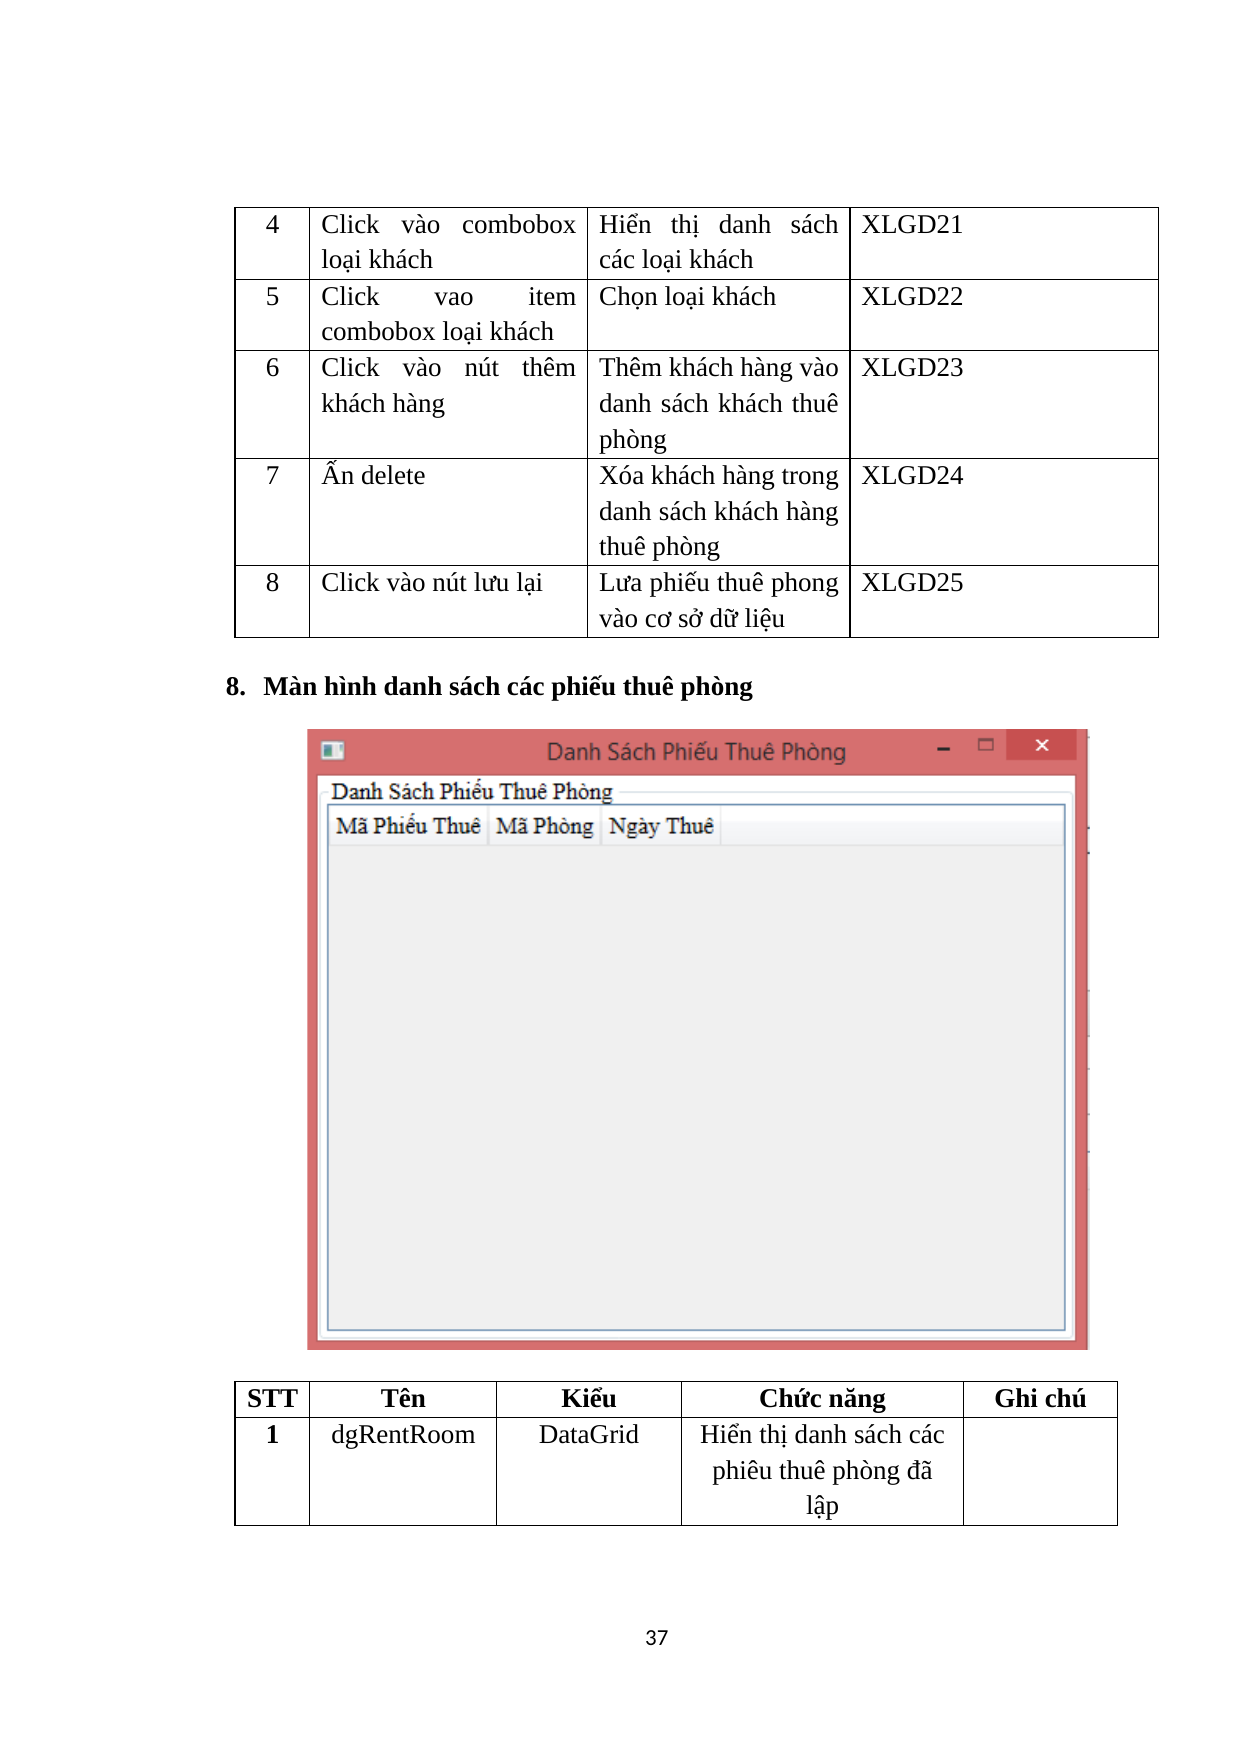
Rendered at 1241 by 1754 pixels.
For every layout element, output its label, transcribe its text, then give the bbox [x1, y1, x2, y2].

table_cell Ấn delete [310, 459, 587, 565]
table_header Chức năng [682, 1382, 963, 1417]
table_cell Click vào nút thêm khách hàng [310, 351, 587, 458]
table_cell XLGD21 [851, 208, 1158, 278]
table_cell Lưa phiếu thuê phong vào cơ sở dữ liệu [588, 566, 849, 637]
table_cell Thêm khách hàng vào danh sách khách thuê phòng [588, 351, 849, 458]
table_cell XLGD25 [851, 566, 1158, 637]
table_cell dgRentRoom [310, 1418, 496, 1524]
table_header STT [236, 1382, 309, 1417]
table_cell 1 [236, 1418, 309, 1524]
table_cell Hiển thị danh sách các loại khách [588, 208, 849, 278]
table_cell 7 [236, 459, 309, 565]
table_cell 8 [236, 566, 309, 637]
table_header Tên [310, 1382, 496, 1417]
table_cell Xóa khách hàng trong danh sách khách hàng thuê phòng [588, 459, 849, 565]
table_cell DataGrid [497, 1418, 681, 1524]
table_cell 4 [236, 208, 309, 278]
table_cell XLGD23 [851, 351, 1158, 458]
table_cell XLGD22 [851, 280, 1158, 350]
table_cell Chọn loại khách [588, 280, 849, 350]
list Màn hình danh sách các phiếu thuê phòng [226, 670, 1106, 701]
table_cell 6 [236, 351, 309, 458]
table_cell Click vao item combobox loại khách [310, 280, 587, 350]
table_cell Click vào combobox loại khách [310, 208, 587, 278]
table_cell Hiển thị danh sách các phiêu thuê phòng đã lập [682, 1418, 963, 1524]
picture [307, 729, 1090, 1350]
table_header Ghi chú [964, 1382, 1117, 1417]
table_cell XLGD24 [851, 459, 1158, 565]
table_cell 5 [236, 280, 309, 350]
table_header Kiểu [497, 1382, 681, 1417]
table_cell [964, 1418, 1117, 1524]
table_cell Click vào nút lưu lại [310, 566, 587, 637]
